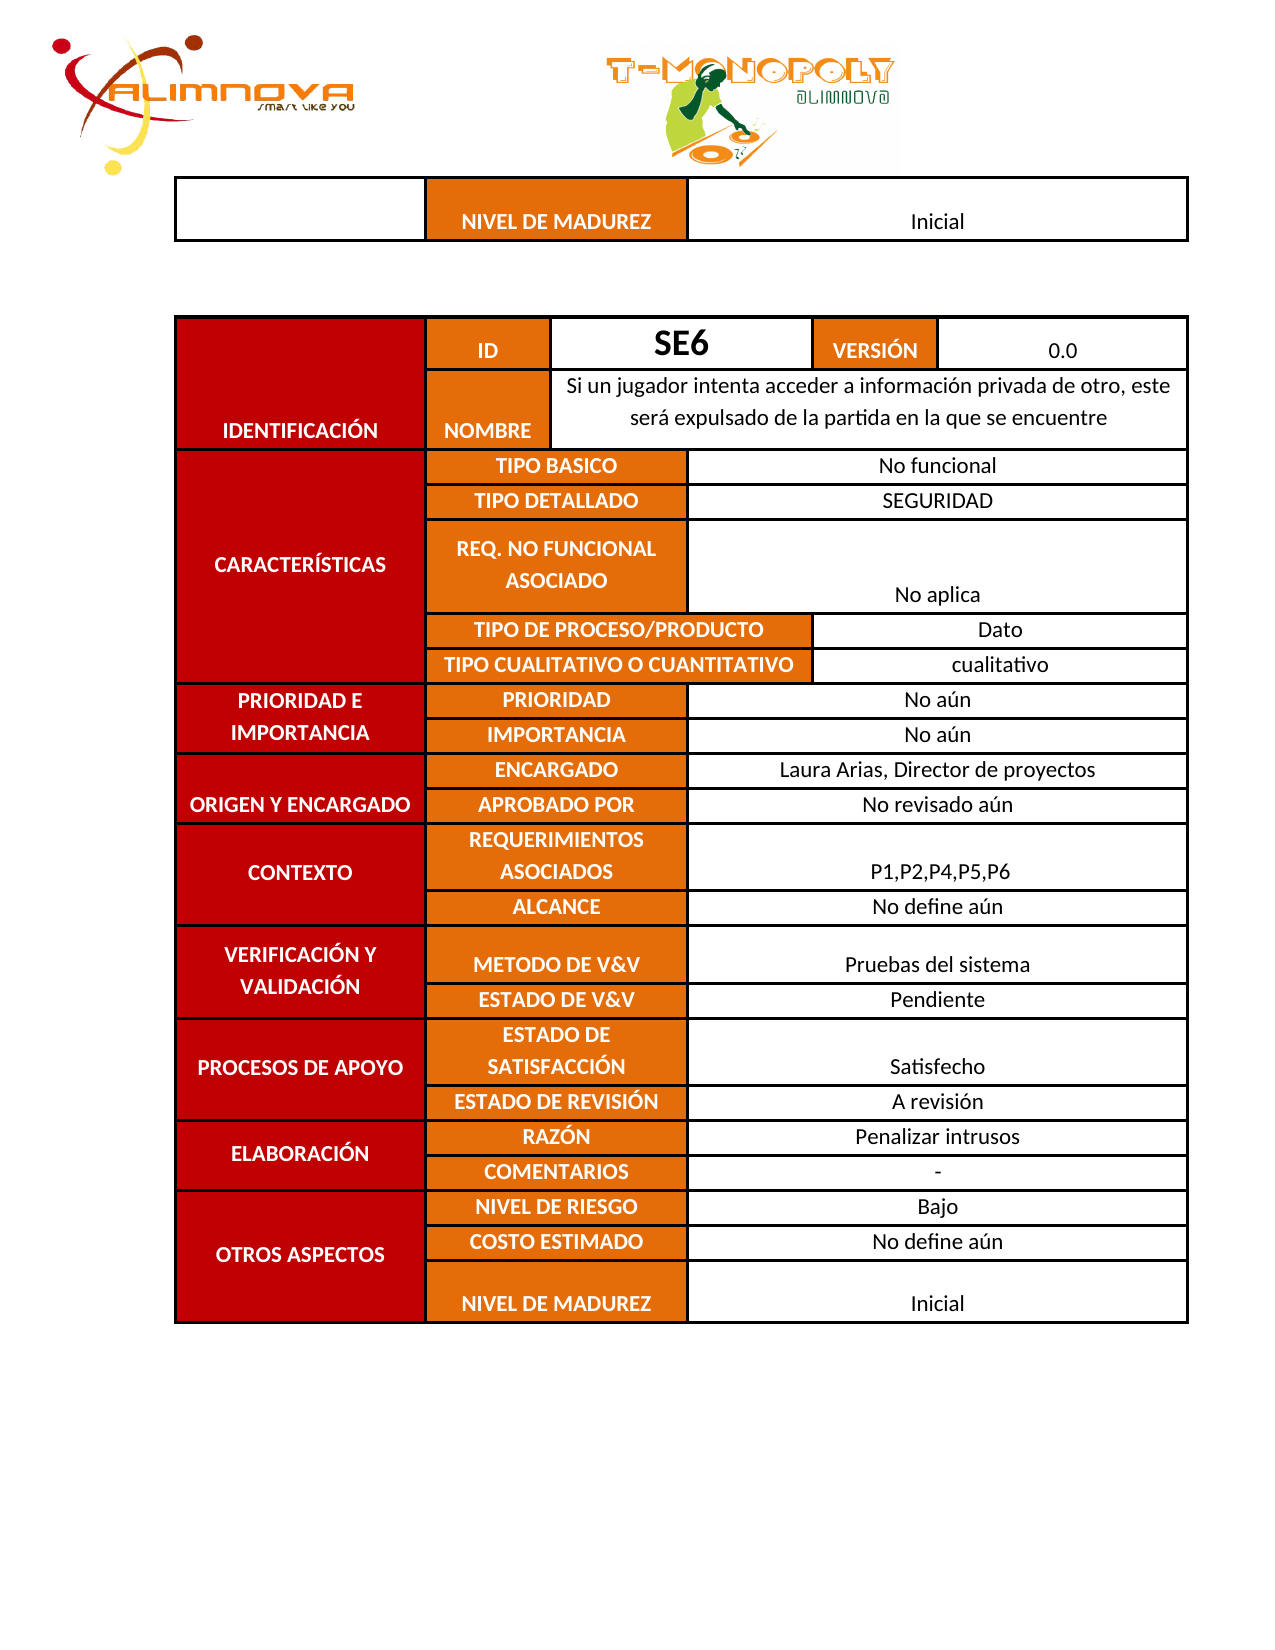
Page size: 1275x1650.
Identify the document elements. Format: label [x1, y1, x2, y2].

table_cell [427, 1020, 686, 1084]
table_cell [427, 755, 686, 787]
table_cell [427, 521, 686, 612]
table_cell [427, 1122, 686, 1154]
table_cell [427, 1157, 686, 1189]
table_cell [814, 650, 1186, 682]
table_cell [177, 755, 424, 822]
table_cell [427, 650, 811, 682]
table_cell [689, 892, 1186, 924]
picture [48, 33, 356, 177]
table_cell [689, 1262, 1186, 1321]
picture [601, 43, 902, 176]
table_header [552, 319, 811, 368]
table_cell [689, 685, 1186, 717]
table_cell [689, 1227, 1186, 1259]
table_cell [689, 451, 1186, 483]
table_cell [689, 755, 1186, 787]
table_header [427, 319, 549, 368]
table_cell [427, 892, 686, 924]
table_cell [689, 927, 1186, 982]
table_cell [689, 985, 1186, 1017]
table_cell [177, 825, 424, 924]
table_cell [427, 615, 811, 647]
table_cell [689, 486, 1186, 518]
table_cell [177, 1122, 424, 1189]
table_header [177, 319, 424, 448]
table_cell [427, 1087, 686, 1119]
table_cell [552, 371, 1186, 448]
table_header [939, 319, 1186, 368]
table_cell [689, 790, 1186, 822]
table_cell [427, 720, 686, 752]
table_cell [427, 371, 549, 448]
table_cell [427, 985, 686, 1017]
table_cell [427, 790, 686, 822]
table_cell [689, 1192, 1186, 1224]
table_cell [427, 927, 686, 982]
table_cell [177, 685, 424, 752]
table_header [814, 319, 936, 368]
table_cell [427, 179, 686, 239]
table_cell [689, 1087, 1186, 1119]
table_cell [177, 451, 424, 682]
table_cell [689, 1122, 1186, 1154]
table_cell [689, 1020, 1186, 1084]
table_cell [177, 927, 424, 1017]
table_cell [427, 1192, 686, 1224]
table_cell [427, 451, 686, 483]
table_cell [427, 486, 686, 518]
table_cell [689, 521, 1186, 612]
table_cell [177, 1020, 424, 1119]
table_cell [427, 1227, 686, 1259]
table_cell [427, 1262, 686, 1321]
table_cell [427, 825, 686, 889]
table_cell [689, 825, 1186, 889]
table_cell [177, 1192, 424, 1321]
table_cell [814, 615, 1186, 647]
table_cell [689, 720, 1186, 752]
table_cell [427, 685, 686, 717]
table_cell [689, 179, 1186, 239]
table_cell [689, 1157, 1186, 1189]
